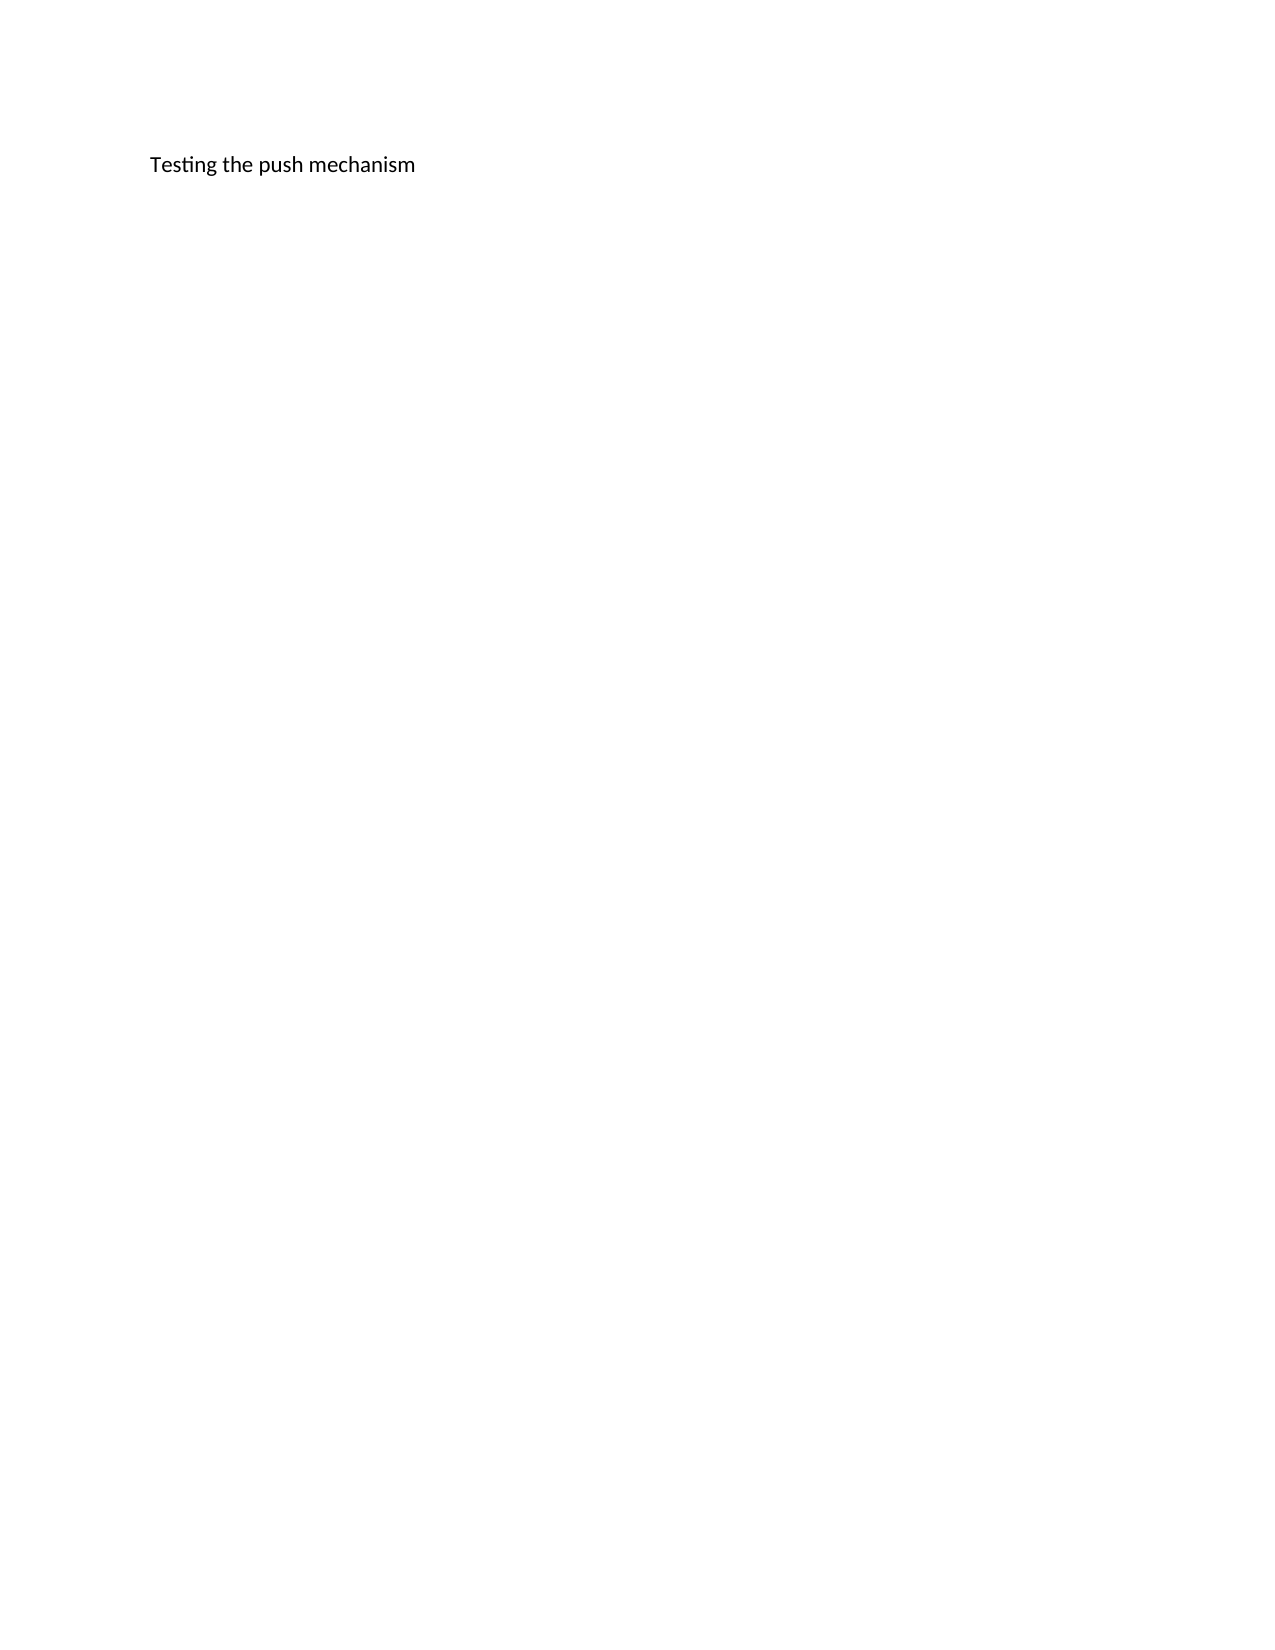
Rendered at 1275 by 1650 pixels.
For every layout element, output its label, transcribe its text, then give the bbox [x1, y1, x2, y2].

text Testing the push mechanism [150, 150, 1125, 178]
